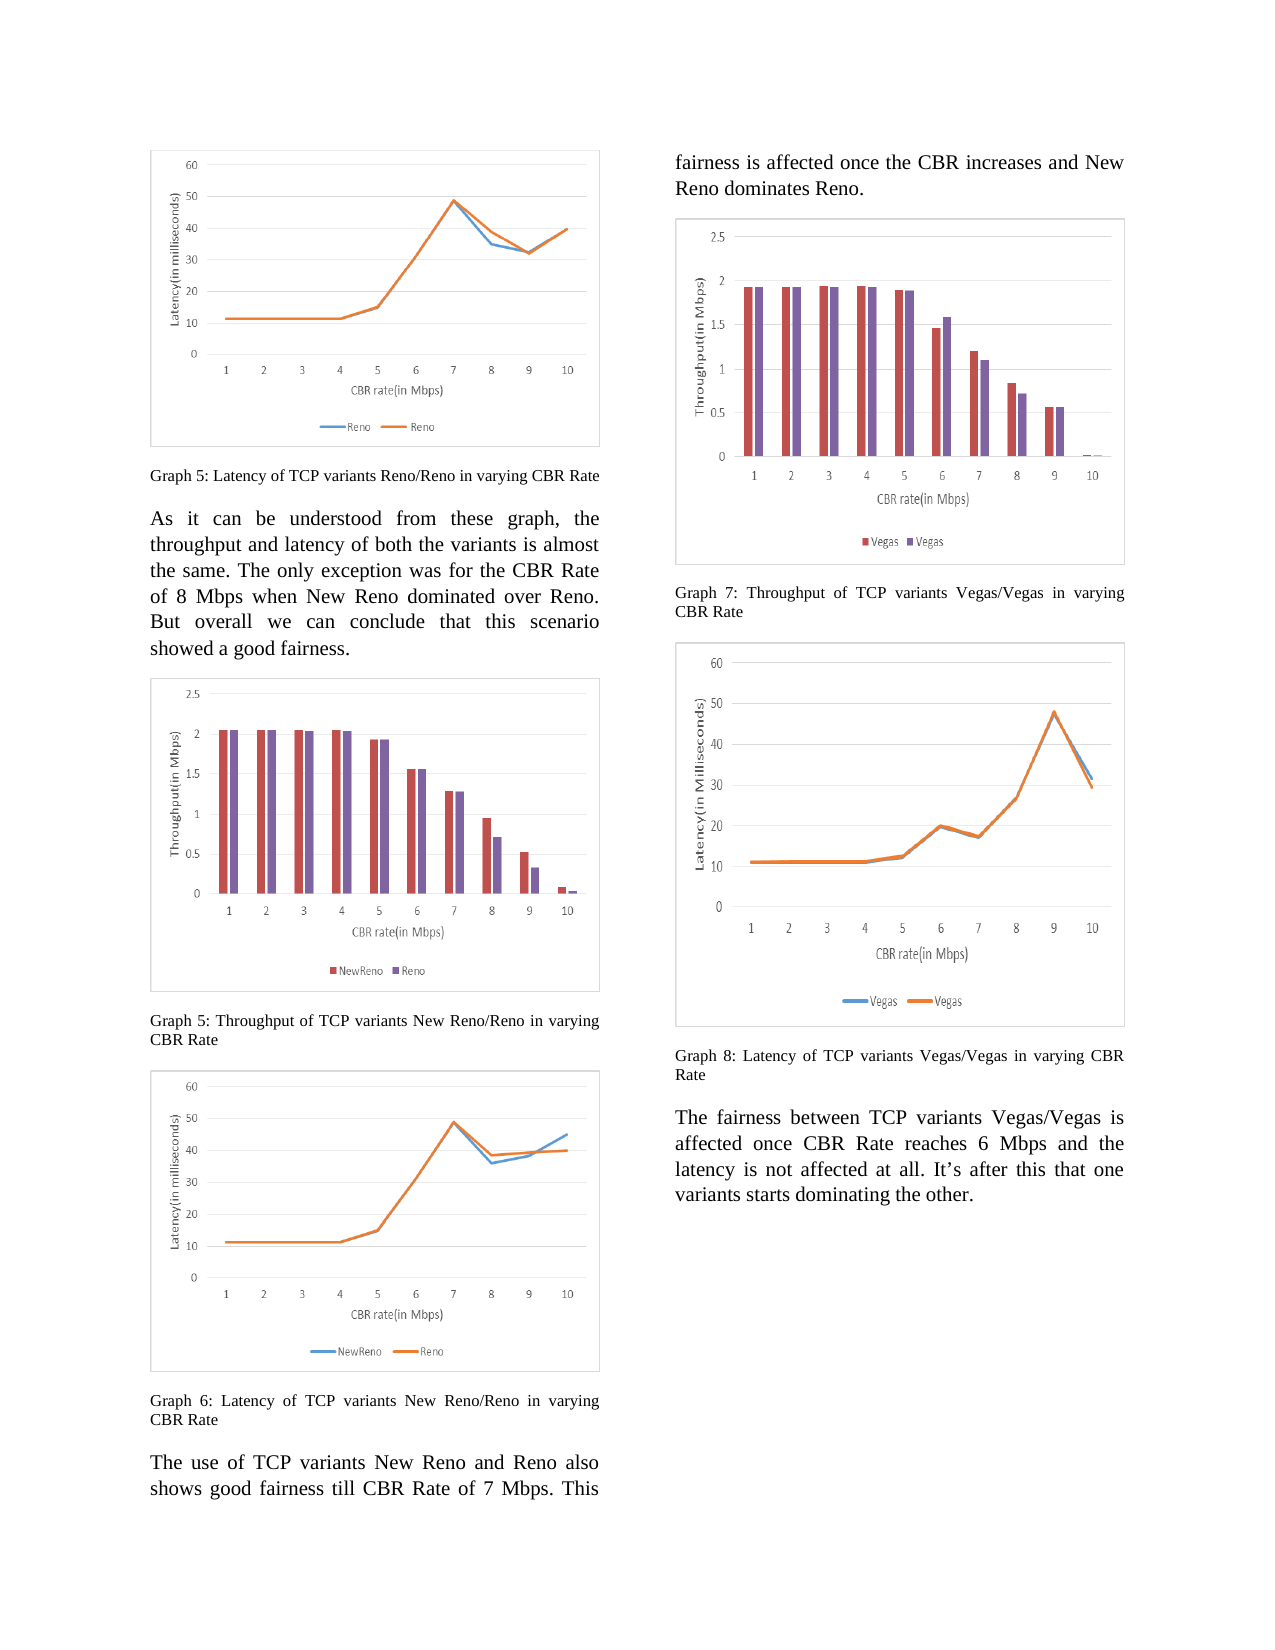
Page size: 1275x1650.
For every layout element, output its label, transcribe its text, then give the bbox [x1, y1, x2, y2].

text The fairness between TCP variants Vegas/Vegas is affected once CBR Rate reaches 6 Mbps and the latency is not affected at all. It’s after this that one variants starts dominating the other. [675, 1104, 1125, 1206]
text As it can be understood from these graph, the throughput and latency of both the variants is almost the same. The only exception was for the CBR Rate of 8 Mbps when New Reno dominated over Reno. But overall we can conclude that this scenario showed a good fairness. [150, 506, 600, 659]
text Graph 8: Latency of TCP variants Vegas/Vegas in varying CBR Rate [675, 1045, 1125, 1084]
picture [675, 642, 1125, 1027]
picture [150, 1070, 600, 1372]
text Graph 5: Throughput of TCP variants New Reno/Reno in varying CBR Rate [150, 1011, 600, 1049]
text Graph 6: Latency of TCP variants New Reno/Reno in varying CBR Rate [150, 1391, 600, 1429]
text The use of TCP variants New Reno and Reno also shows good fairness till CBR Rate of 7 Mbps. This fairness is affected once the CBR increases and New Reno dominates Reno. [150, 1450, 600, 1500]
picture [150, 678, 600, 992]
text Graph 5: Latency of TCP variants Reno/Reno in varying CBR Rate [150, 466, 600, 485]
text The use of TCP variants New Reno and Reno also shows good fairness till CBR Rate of 7 Mbps. This fairness is affected once the CBR increases and New Reno dominates Reno. [675, 150, 1125, 200]
text Graph 7: Throughput of TCP variants Vegas/Vegas in varying CBR Rate [675, 583, 1125, 621]
picture [675, 218, 1125, 565]
picture [150, 150, 600, 447]
